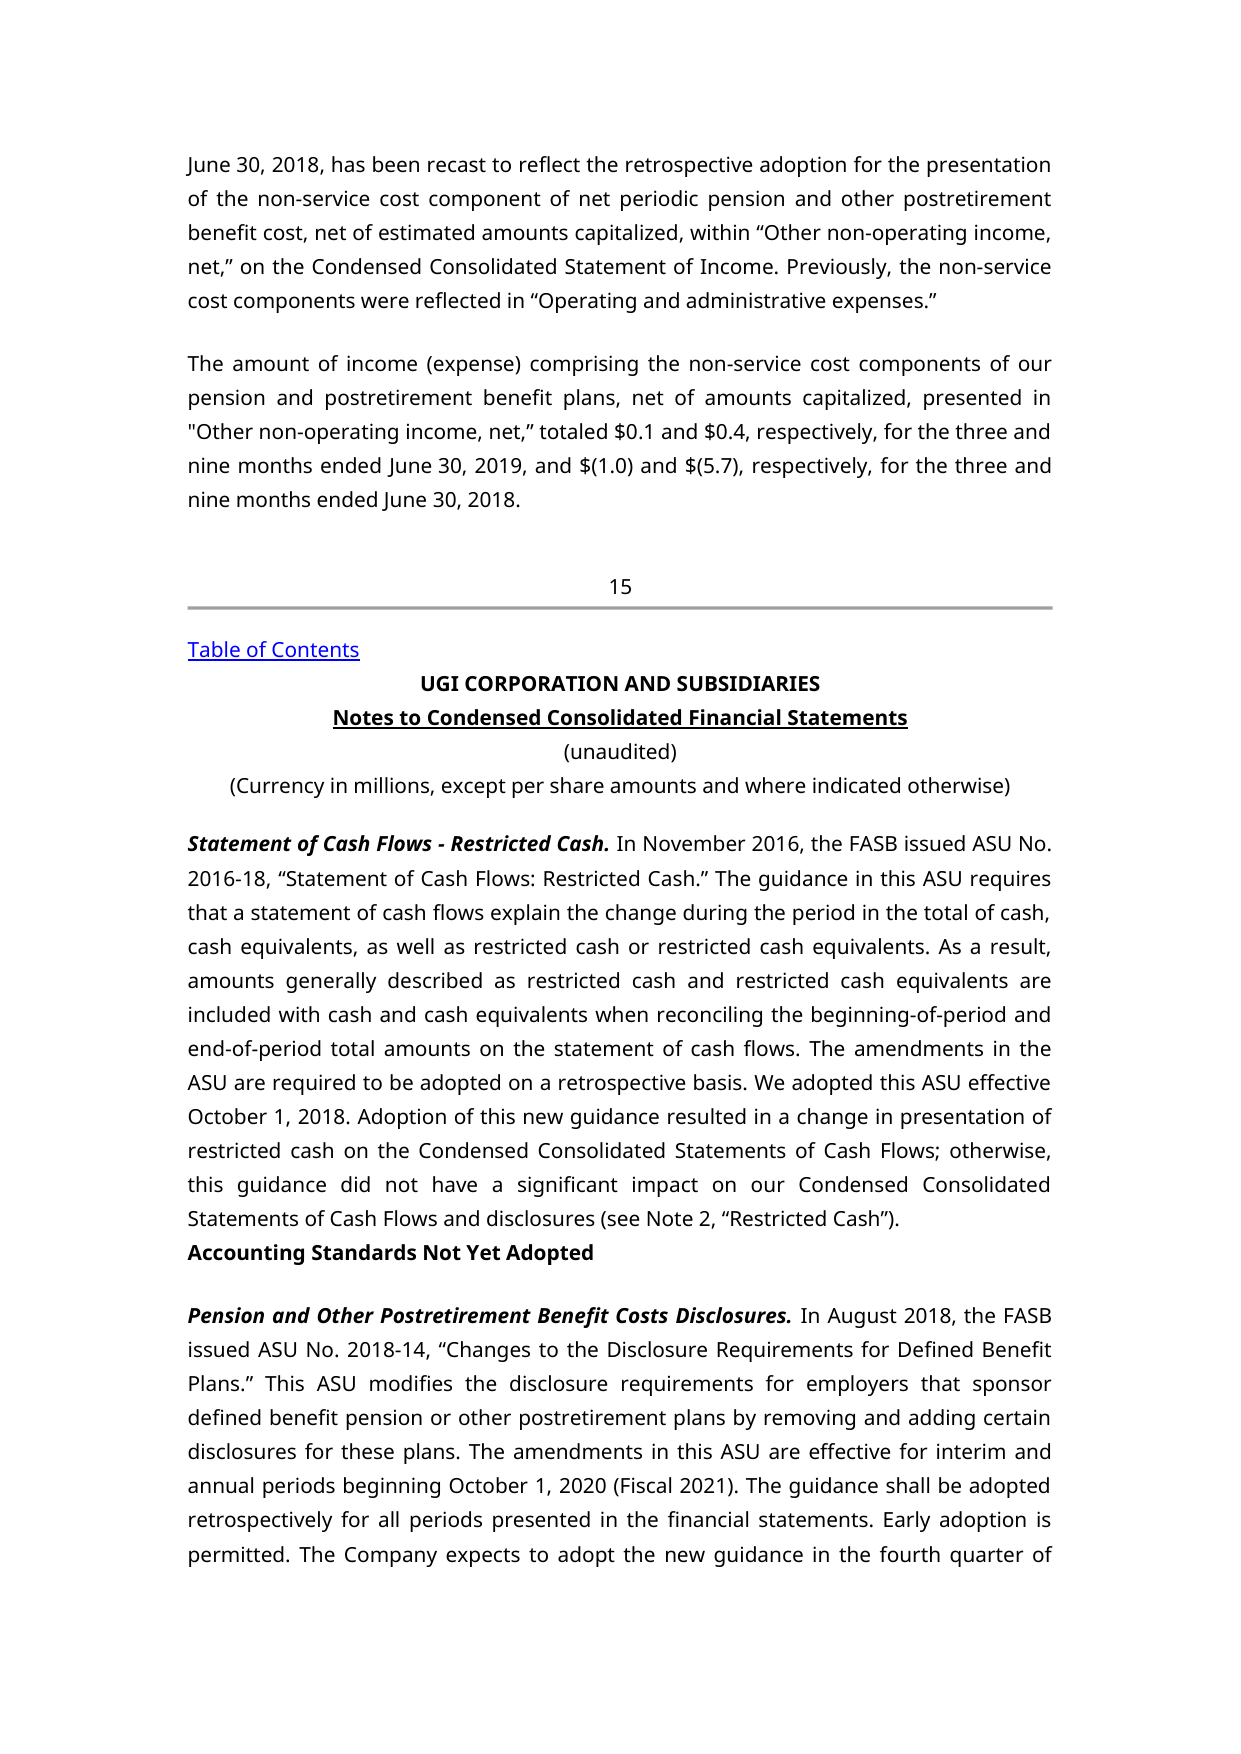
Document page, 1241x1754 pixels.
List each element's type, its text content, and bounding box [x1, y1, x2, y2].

text UGI CORPORATION AND SUBSIDIARIES [187, 669, 1053, 698]
text Accounting Standards Not Yet Adopted [187, 1238, 1053, 1267]
text Table of Contents [187, 635, 1053, 664]
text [187, 1301, 1053, 1568]
text Statement of Cash Flows - Restricted Cash. In November 2016, the FASB issued ASU No. 2016-18, “Statement of Cash Flows: Restricted Cash.” The guidance in this ASU requires that a statement of cash flows explain the change during the period in the total of cash, cash equivalents, as well as restricted cash or restricted cash equivalents. As a result, amounts generally described as restricted cash and restricted cash equivalents are included with cash and cash equivalents when reconciling the beginning-of-period and end-of-period total amounts on the statement of cash flows. The amendments in the ASU are required to be adopted on a retrospective basis. We adopted this ASU effective October 1, 2018. Adoption of this new guidance resulted in a change in presentation of restricted cash on the Condensed Consolidated Statements of Cash Flows; otherwise, this guidance did not have a significant impact on our Condensed Consolidated Statements of Cash Flows and disclosures (see Note 2, “Restricted Cash”). [187, 829, 1053, 1233]
text The amount of income (expense) comprising the non-service cost components of our pension and postretirement benefit plans, net of amounts capitalized, presented in "Other non-operating income, net,” totaled $0.1 and $0.4, respectively, for the three and nine months ended June 30, 2019, and $(1.0) and $(5.7), respectively, for the three and nine months ended June 30, 2018. [187, 349, 1053, 514]
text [187, 150, 1053, 315]
text 15 [187, 572, 1053, 601]
text (unaudited) [187, 737, 1053, 766]
text Notes to Condensed Consolidated Financial Statements [187, 703, 1053, 732]
text (Currency in millions, except per share amounts and where indicated otherwise) [187, 771, 1053, 800]
